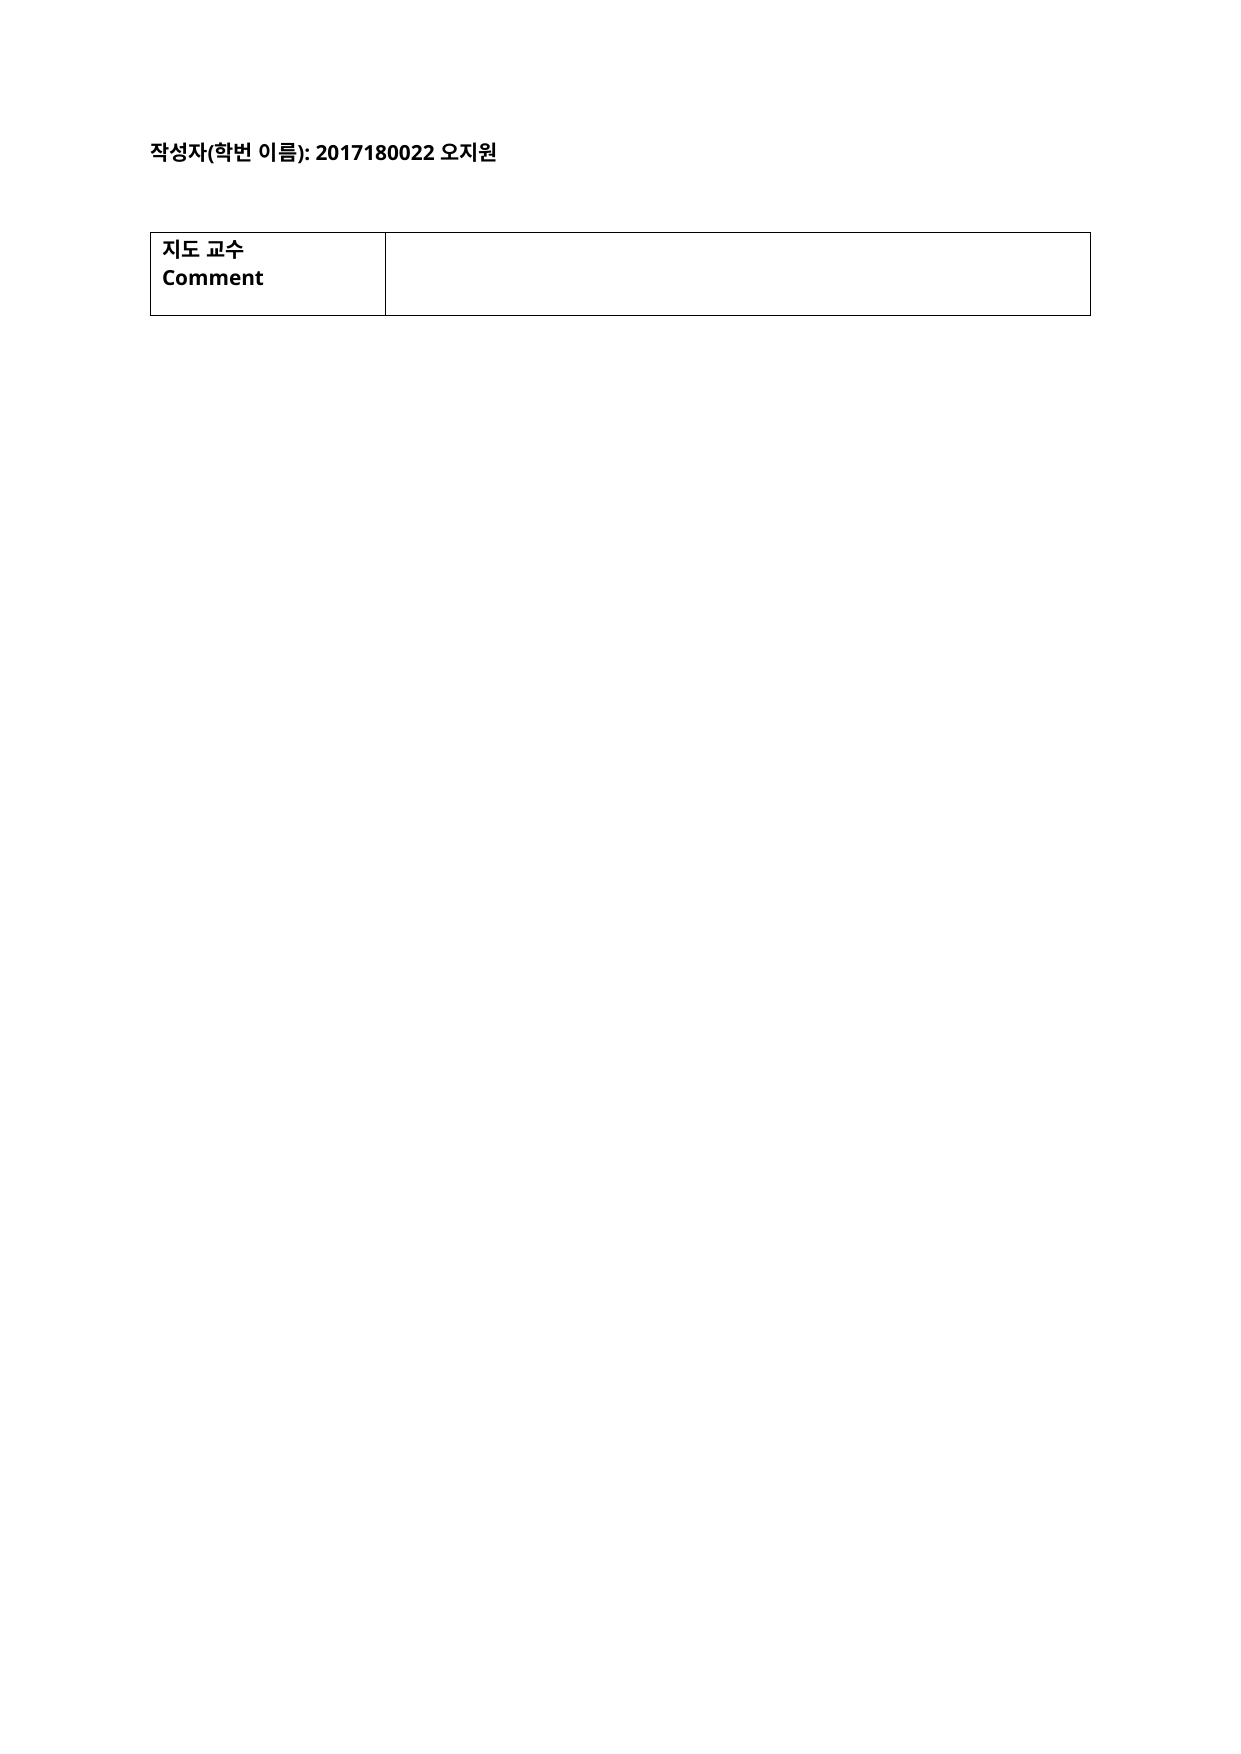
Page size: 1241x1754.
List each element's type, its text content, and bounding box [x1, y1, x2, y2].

table_cell 지도 교수 Comment [151, 233, 385, 315]
table_cell [386, 233, 1090, 315]
